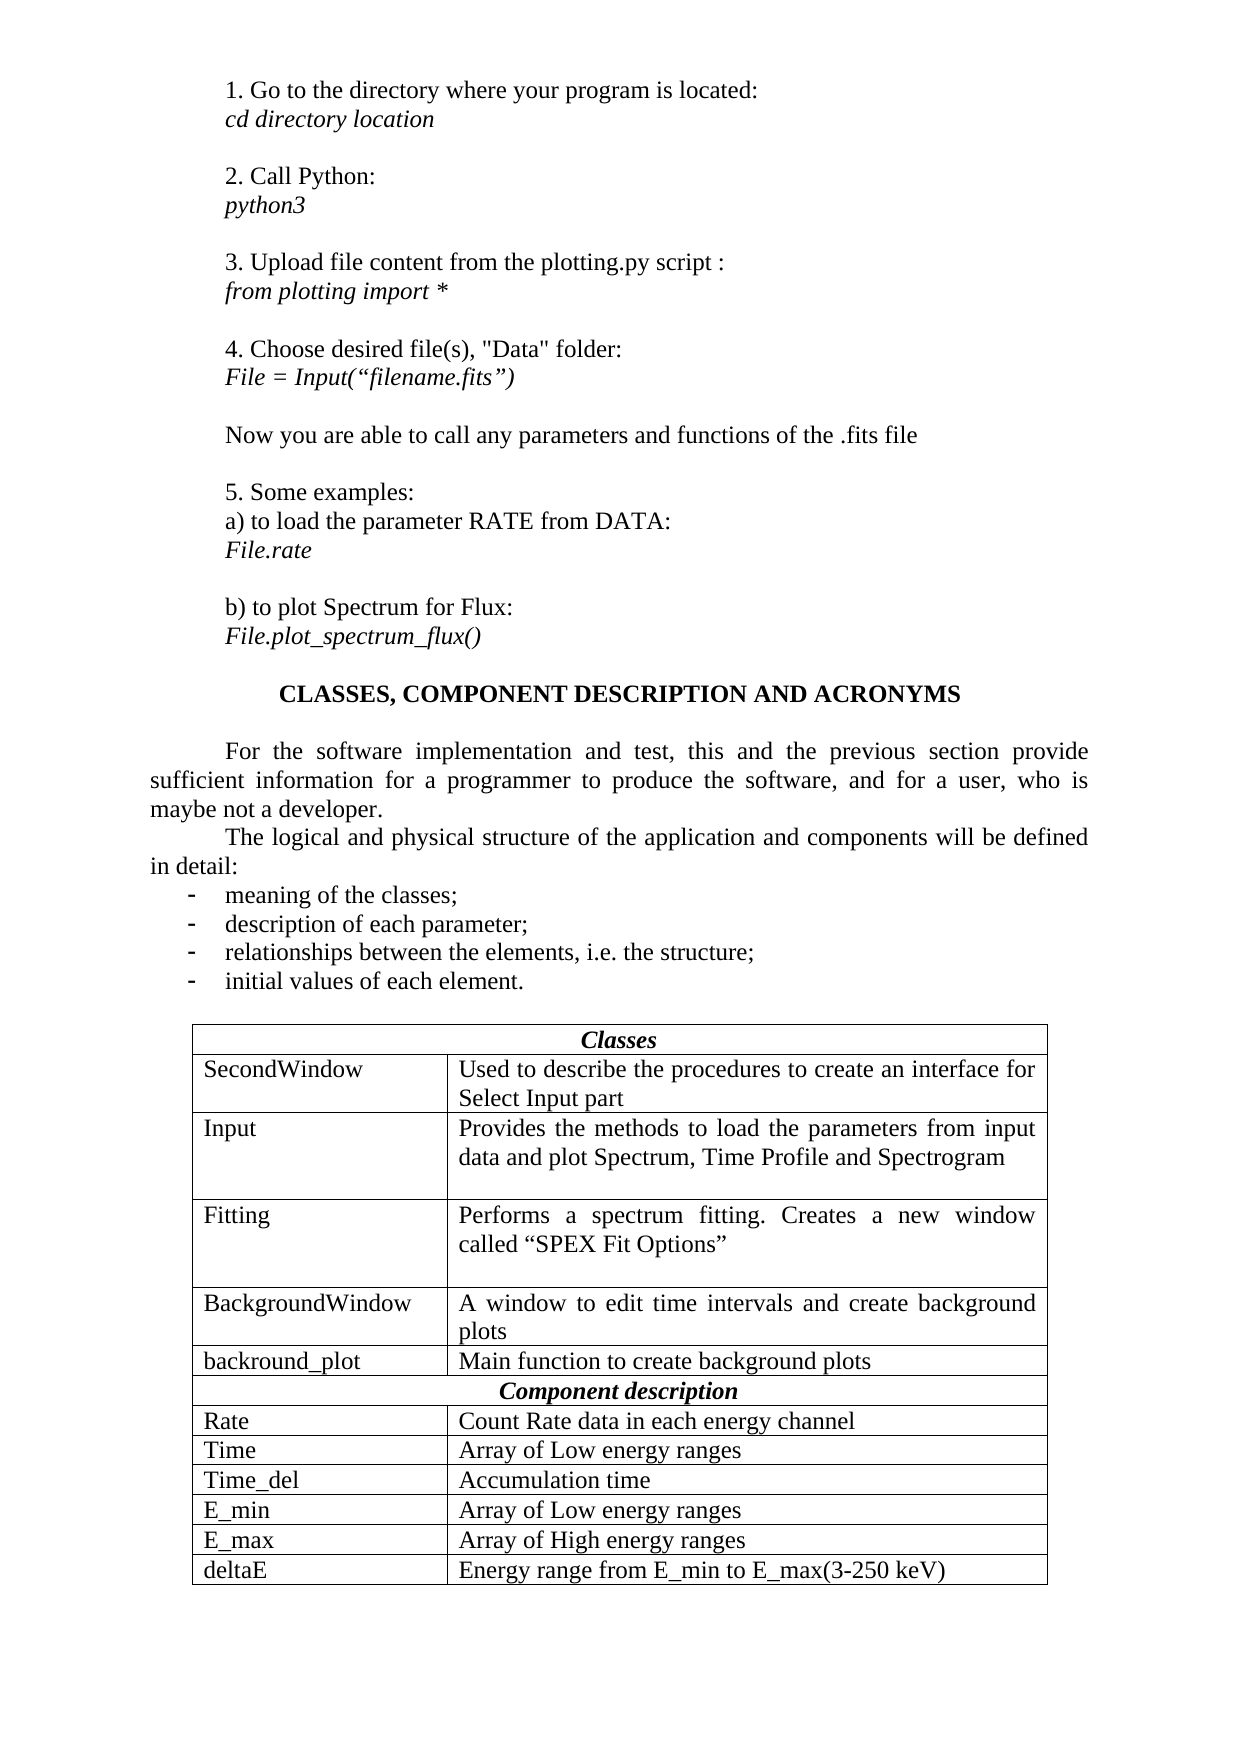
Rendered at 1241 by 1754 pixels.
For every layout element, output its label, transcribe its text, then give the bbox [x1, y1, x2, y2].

table_cell Time_del [193, 1465, 447, 1494]
text 2. Call Python: [150, 161, 1090, 190]
text 4. Choose desired file(s), "Data" folder: [150, 334, 1090, 362]
table_cell Used to describe the procedures to create an interface for Select Input part [448, 1055, 1047, 1112]
text cd directory location [150, 104, 1090, 132]
table_cell Array of Low energy ranges [448, 1495, 1047, 1524]
text Now you are able to call any parameters and functions of the .fits file [150, 420, 1090, 449]
text CLASSES, COMPONENT DESCRIPTION AND ACRONYMS [150, 679, 1090, 707]
text b) to plot Spectrum for Flux: [150, 592, 1090, 621]
table_cell Array of Low energy ranges [448, 1436, 1047, 1464]
table_cell Input [193, 1113, 447, 1199]
text 3. Upload file content from the plotting.py script : [150, 247, 1090, 276]
table_cell Component description [193, 1376, 1047, 1405]
text 1. Go to the directory where your program is located: [150, 75, 1090, 104]
text a) to load the parameter RATE from DATA: [150, 506, 1090, 535]
table_cell SecondWindow [193, 1055, 447, 1112]
table_cell A window to edit time intervals and create background plots [448, 1288, 1047, 1345]
table_cell E_max [193, 1525, 447, 1554]
table_cell Energy range from E_min to E_max(3-250 keV) [448, 1555, 1047, 1583]
text File.plot_spectrum_flux() [150, 621, 1090, 650]
list initial values of each element. [187, 966, 1090, 995]
text File.rate [150, 535, 1090, 564]
list relationships between the elements, i.e. the structure; [187, 937, 1090, 966]
table_cell Fitting [193, 1200, 447, 1287]
text 5. Some examples: [150, 477, 1090, 506]
text from plotting import * [150, 276, 1090, 305]
table_cell Performs a spectrum fitting. Creates a new window called “SPEX Fit Options” [448, 1200, 1047, 1287]
table_cell Rate [193, 1406, 447, 1434]
text For the software implementation and test, this and the previous section provide sufficient information for a programmer to produce the software, and for a user, who is maybe not a developer. [150, 736, 1090, 822]
list meaning of the classes; [187, 880, 1090, 909]
table_cell Accumulation time [448, 1465, 1047, 1494]
table_cell E_min [193, 1495, 447, 1524]
table_cell Array of High energy ranges [448, 1525, 1047, 1554]
text The logical and physical structure of the application and components will be defined in detail: [150, 822, 1090, 880]
list description of each parameter; [187, 909, 1090, 937]
text python3 [150, 190, 1090, 219]
table_cell Time [193, 1436, 447, 1464]
table_cell Provides the methods to load the parameters from input data and plot Spectrum, Time Profile and Spectrogram [448, 1113, 1047, 1199]
table_header Classes [193, 1025, 1047, 1053]
table_cell deltaE [193, 1555, 447, 1583]
table_cell Main function to create background plots [448, 1346, 1047, 1375]
text File = Input(“filename.fits”) [150, 362, 1090, 391]
table_cell Count Rate data in each energy channel [448, 1406, 1047, 1434]
table_cell BackgroundWindow [193, 1288, 447, 1345]
